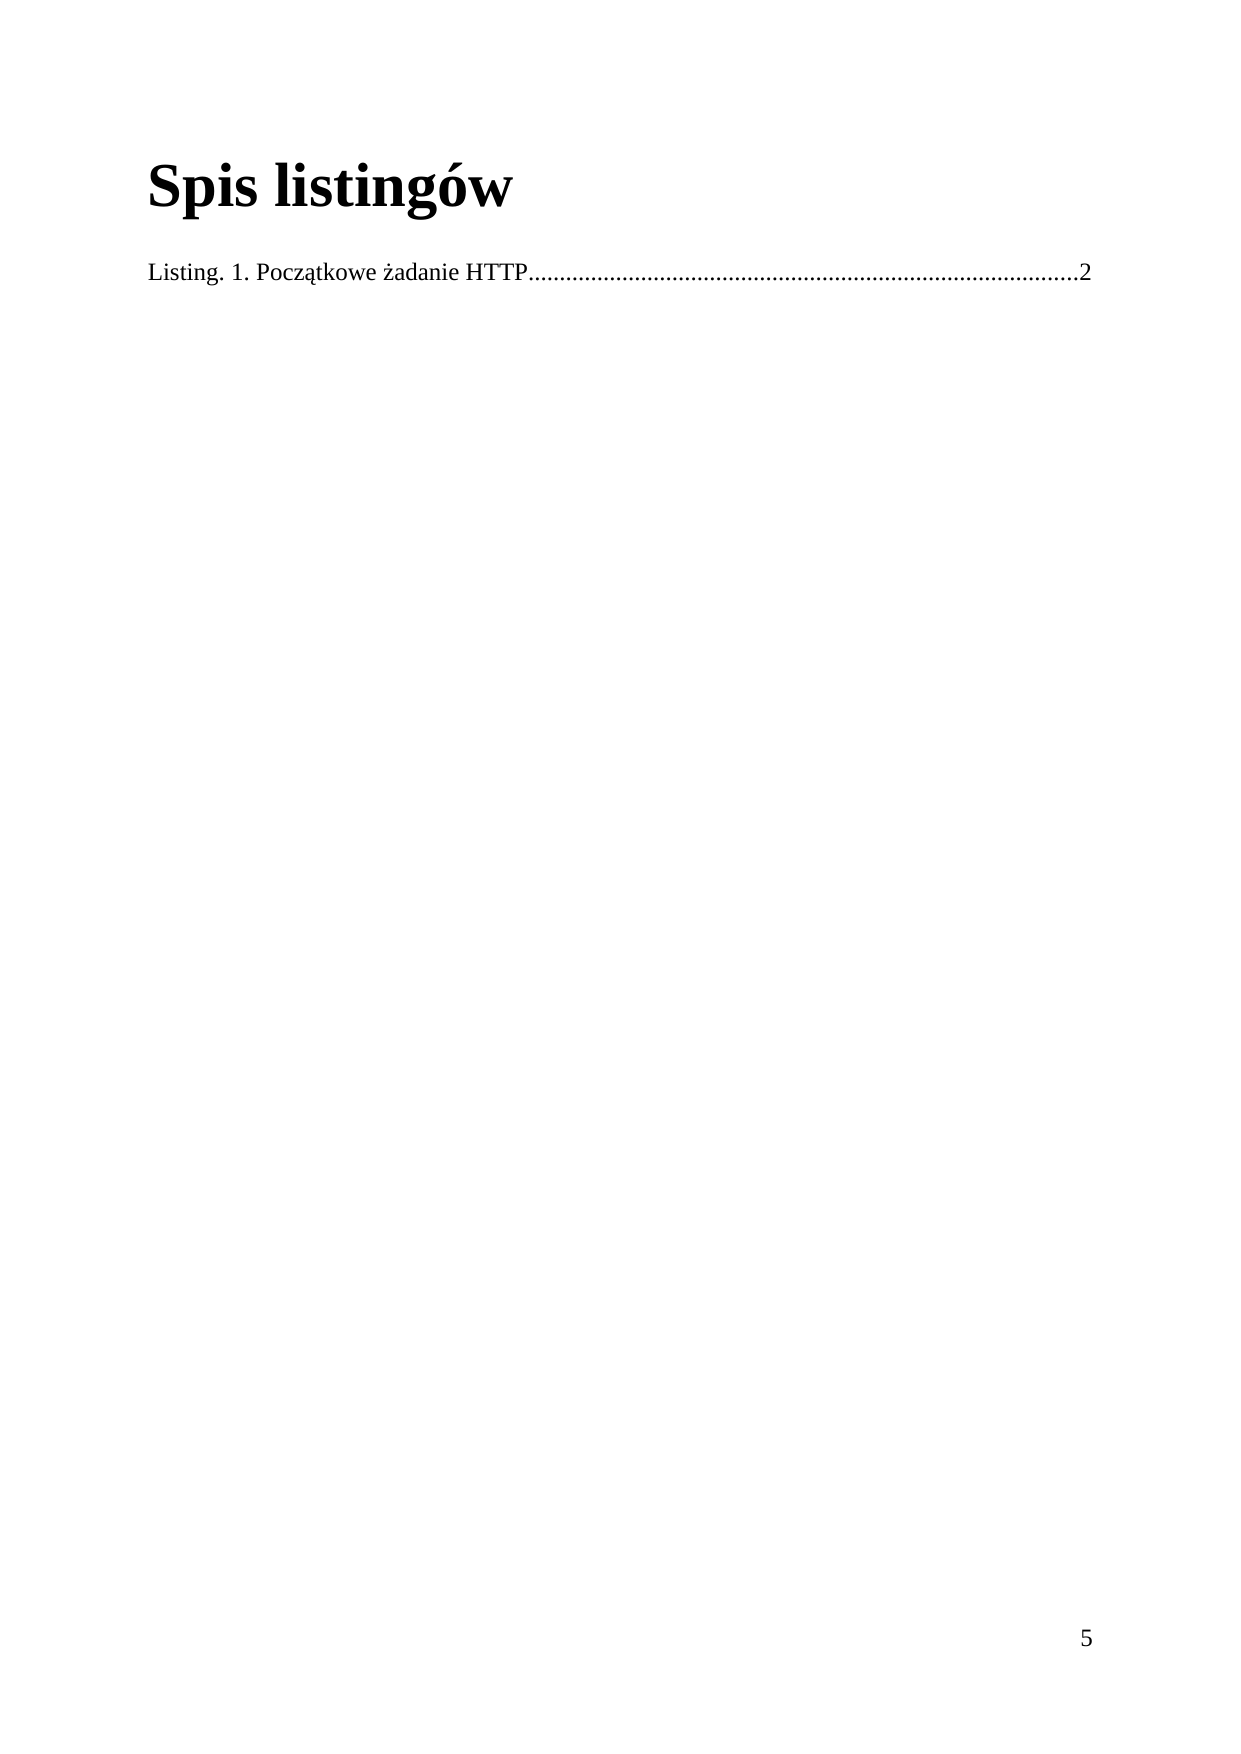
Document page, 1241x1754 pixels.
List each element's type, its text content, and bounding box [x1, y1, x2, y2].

text Listing. 1. Początkowe żadanie HTTP 2 [148, 257, 1093, 286]
subtitle Spis listingów [148, 148, 1093, 219]
